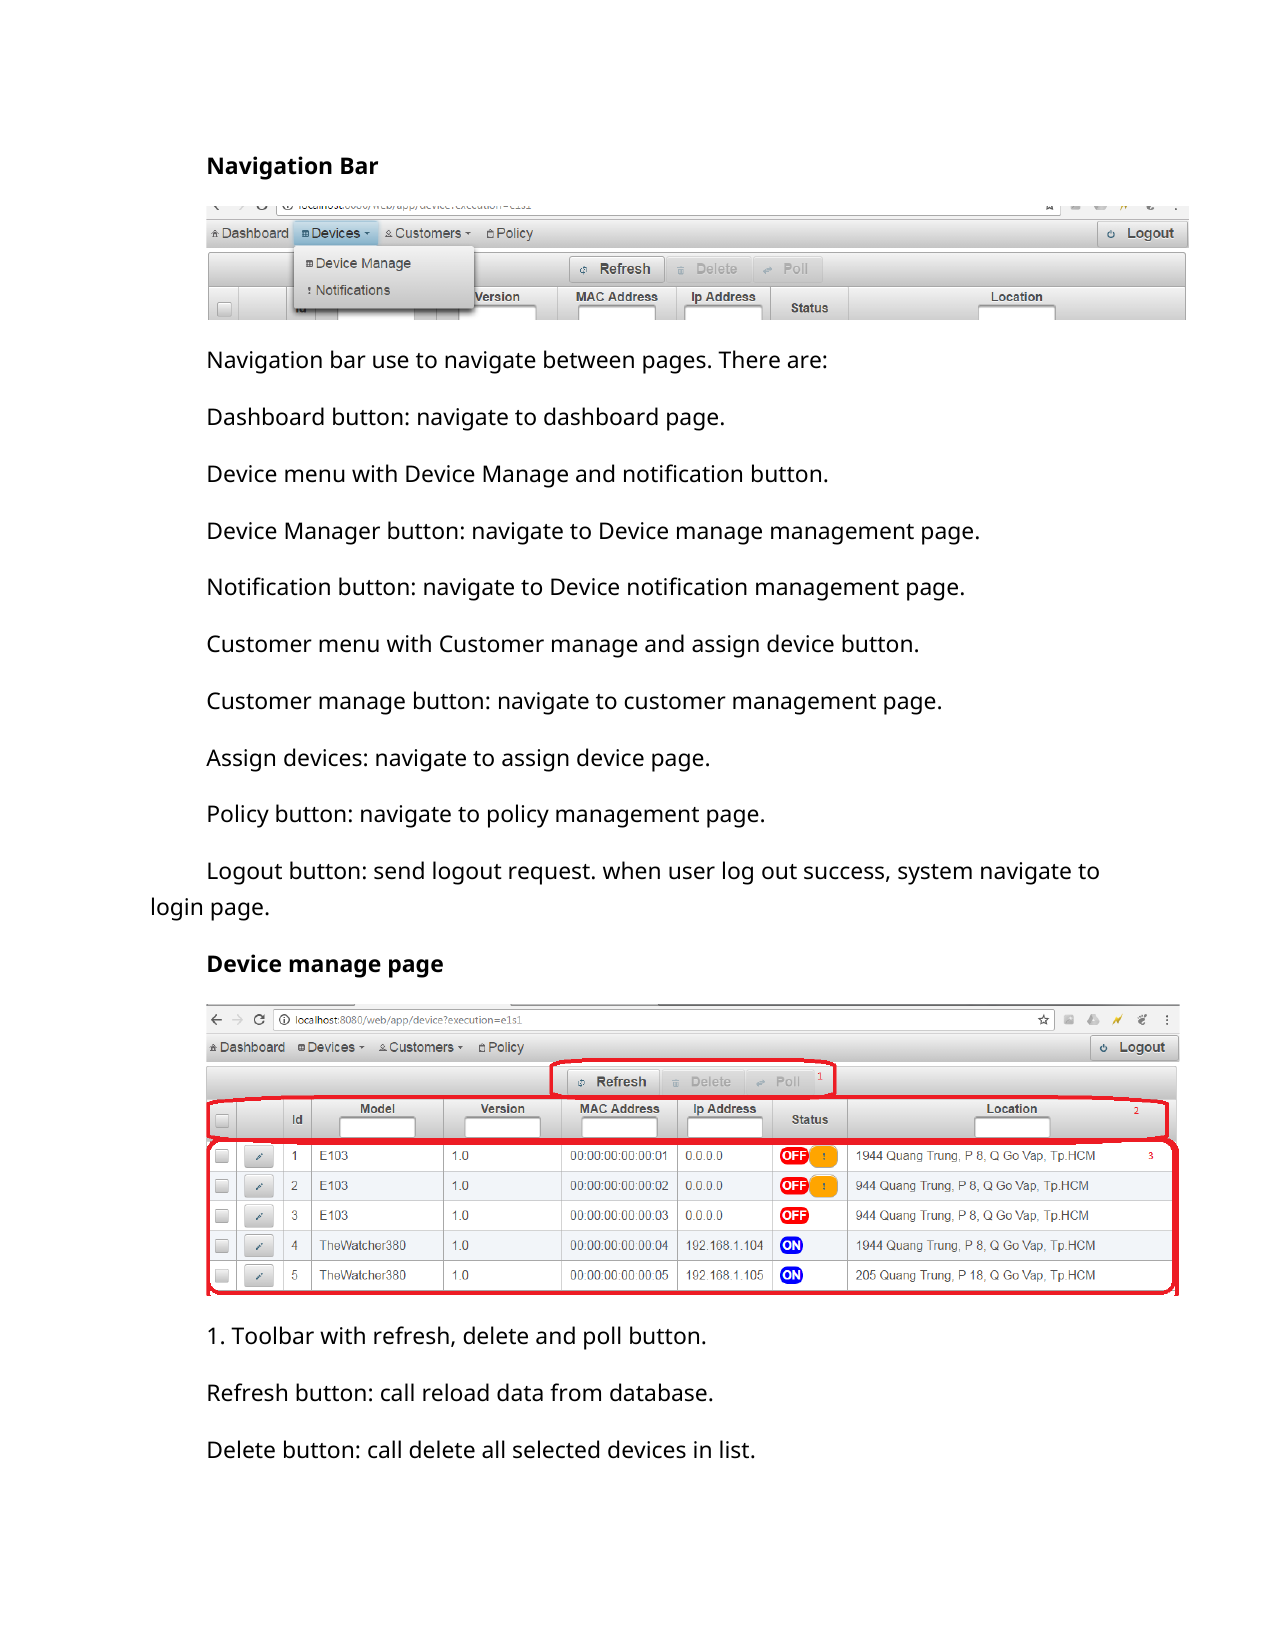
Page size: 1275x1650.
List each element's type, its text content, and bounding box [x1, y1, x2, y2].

text Dashboard button: navigate to dashboard page. [150, 401, 1125, 432]
text Notification button: navigate to Device notification management page. [150, 571, 1125, 603]
text Device Manager button: navigate to Device manage management page. [150, 514, 1125, 546]
text 1. Toolbar with refresh, delete and poll button. [150, 1320, 1125, 1352]
text Policy button: navigate to policy management page. [150, 798, 1125, 830]
text Device menu with Device Manage and notification button. [150, 458, 1125, 489]
picture [206, 1004, 1180, 1296]
text Navigation bar use to navigate between pages. There are: [150, 344, 1125, 376]
text Logout button: send logout request. when user log out success, system navigate to login page. [150, 855, 1125, 922]
text Refresh button: call reload data from database. [150, 1377, 1125, 1408]
text Delete button: call delete all selected devices in list. [150, 1434, 1125, 1465]
text Device manage page [150, 948, 1125, 979]
text Customer menu with Customer manage and assign device button. [150, 628, 1125, 659]
text Navigation Bar [150, 150, 1125, 181]
text Customer manage button: navigate to customer management page. [150, 685, 1125, 716]
text Assign devices: navigate to assign device page. [150, 742, 1125, 773]
picture [206, 206, 1189, 320]
